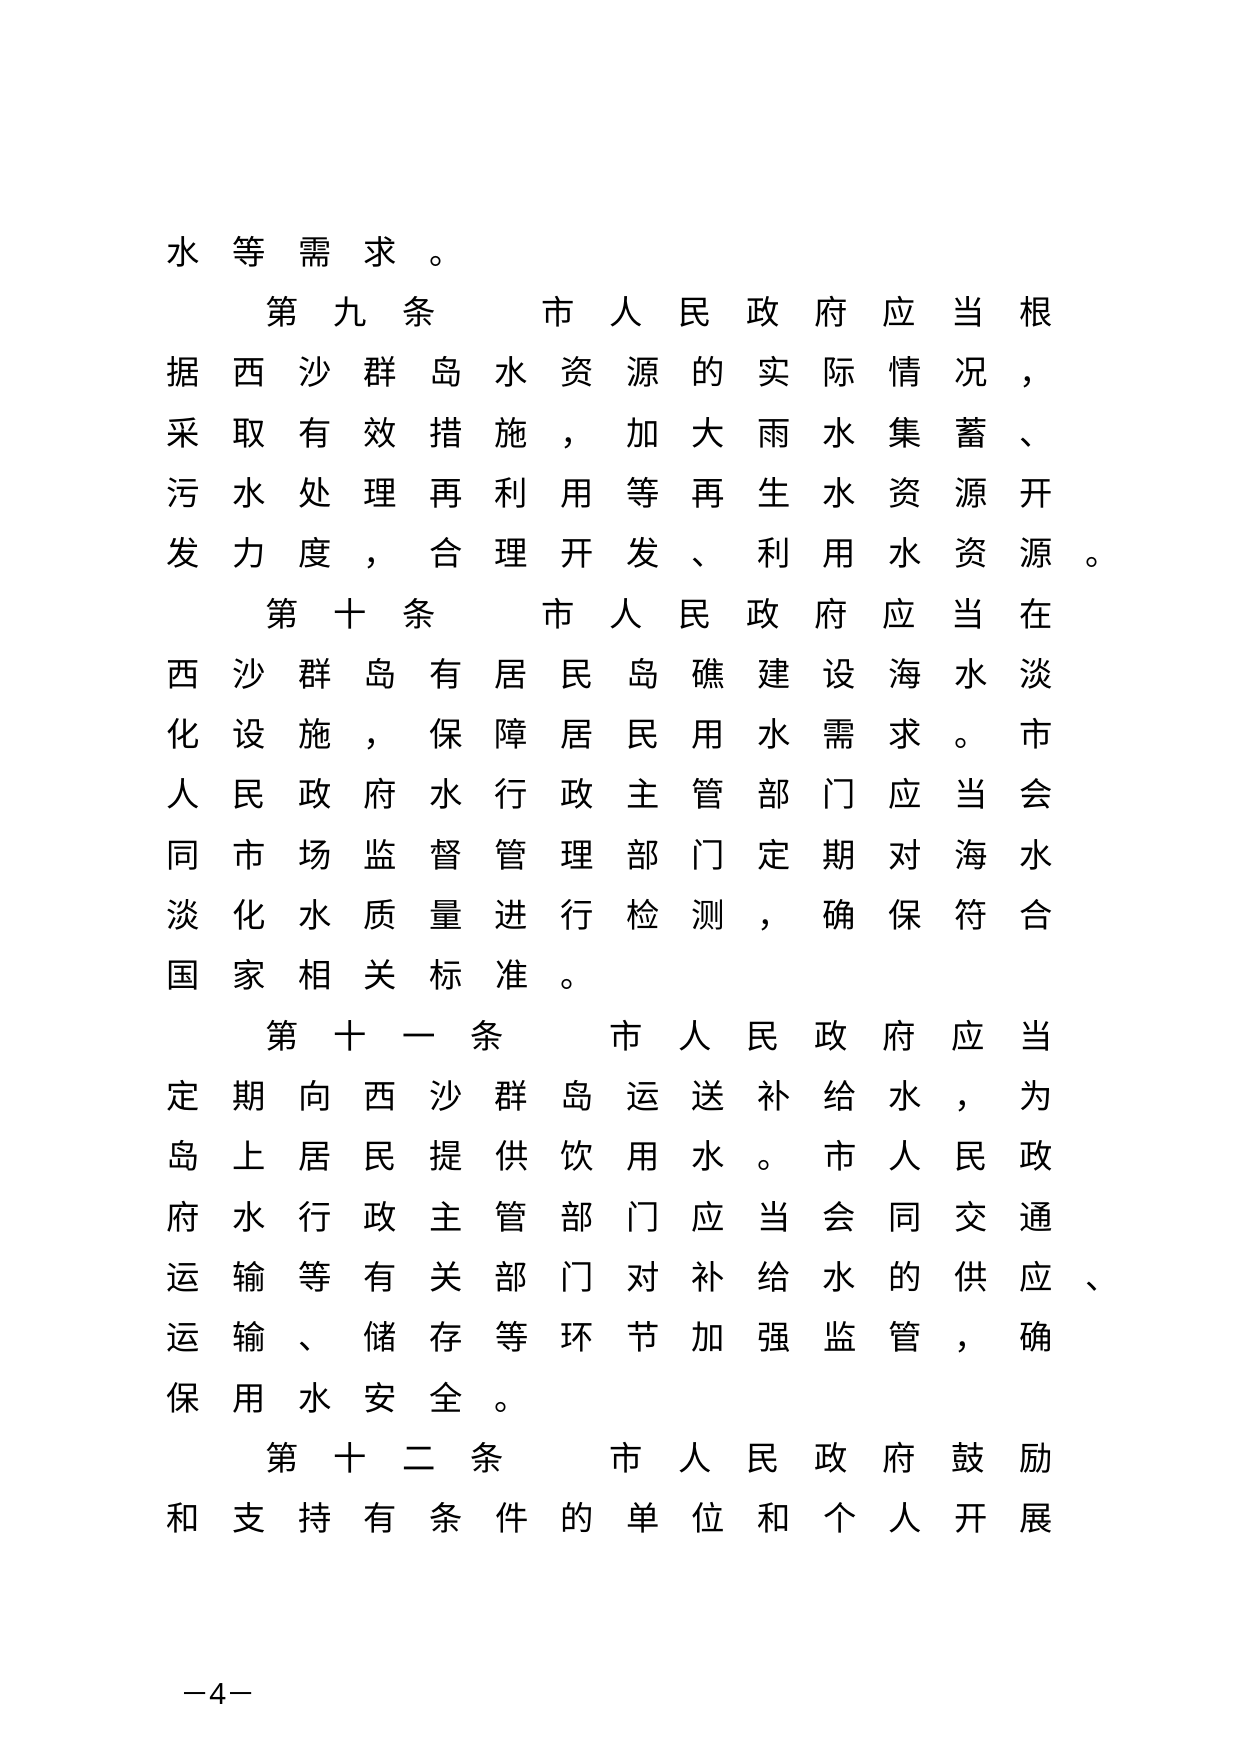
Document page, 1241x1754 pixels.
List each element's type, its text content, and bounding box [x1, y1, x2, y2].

text 第十条 市人民政府应当在西沙群岛有居民岛礁建设海水淡化设施，保障居民用水需求。市人民政府水行政主管部门应当会同市场监督管理部门定期对海水淡化水质量进行检测，确保符合国家相关标准。 [167, 581, 1085, 1003]
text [167, 1426, 1085, 1546]
text 第十一条 市人民政府应当定期向西沙群岛运送补给水，为岛上居民提供饮用水。市人民政府水行政主管部门应当会同交通运输等有关部门对补给水的供应、运输、储存等环节加强监管，确保用水安全。 [167, 1003, 1085, 1426]
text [167, 219, 1085, 280]
text 第九条 市人民政府应当根据西沙群岛水资源的实际情况，采取有效措施，加大雨水集蓄、污水处理再利用等再生水资源开发力度，合理开发、利用水资源。 [167, 280, 1085, 581]
